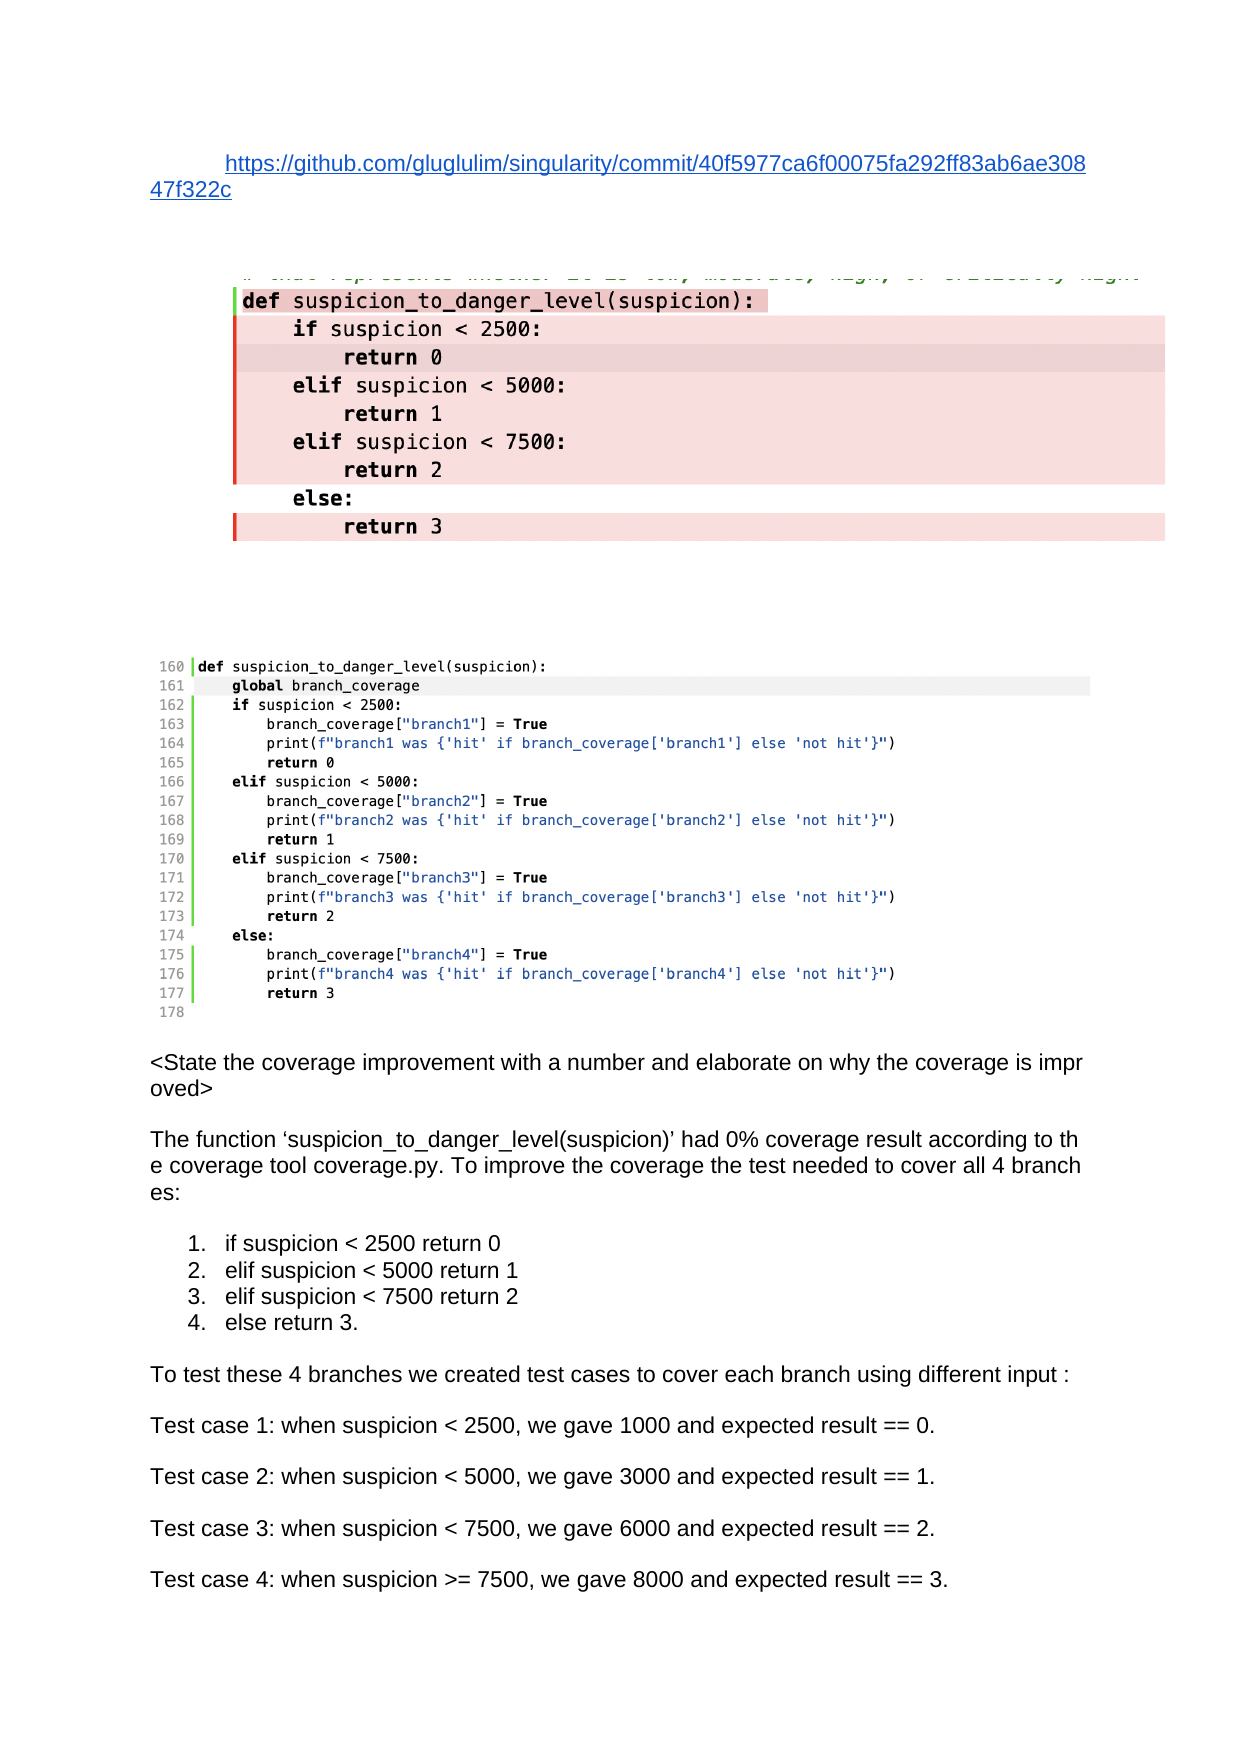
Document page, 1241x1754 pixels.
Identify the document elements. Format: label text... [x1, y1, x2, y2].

text To test these 4 branches we created test cases to cover each branch using different input : [150, 1361, 1090, 1387]
text Test case 2: when suspicion < 5000, we gave 3000 and expected result == 1. [150, 1463, 1090, 1490]
list elif suspicion < 5000 return 1 [187, 1257, 1090, 1283]
text The function ‘suspicion_to_danger_level(suspicion)’ had 0% coverage result according to the coverage tool coverage.py. To improve the coverage the test needed to cover all 4 branches: [150, 1126, 1090, 1205]
picture [225, 279, 1166, 554]
list else return 3. [187, 1309, 1090, 1336]
text Test case 4: when suspicion >= 7500, we gave 8000 and expected result == 3. [150, 1566, 1090, 1592]
text ​​https://github.com/gluglulim/singularity/commit/40f5977ca6f00075fa292ff83ab6ae30847f322c [150, 150, 1090, 203]
text Test case 1: when suspicion < 2500, we gave 1000 and expected result == 0. [150, 1412, 1090, 1438]
picture [150, 656, 1091, 1024]
text Test case 3: when suspicion < 7500, we gave 6000 and expected result == 2. [150, 1515, 1090, 1541]
list if suspicion < 2500 return 0 [187, 1230, 1090, 1257]
list elif suspicion < 7500 return 2 [187, 1283, 1090, 1309]
text <State the coverage improvement with a number and elaborate on why the coverage is improved> [150, 1048, 1090, 1101]
